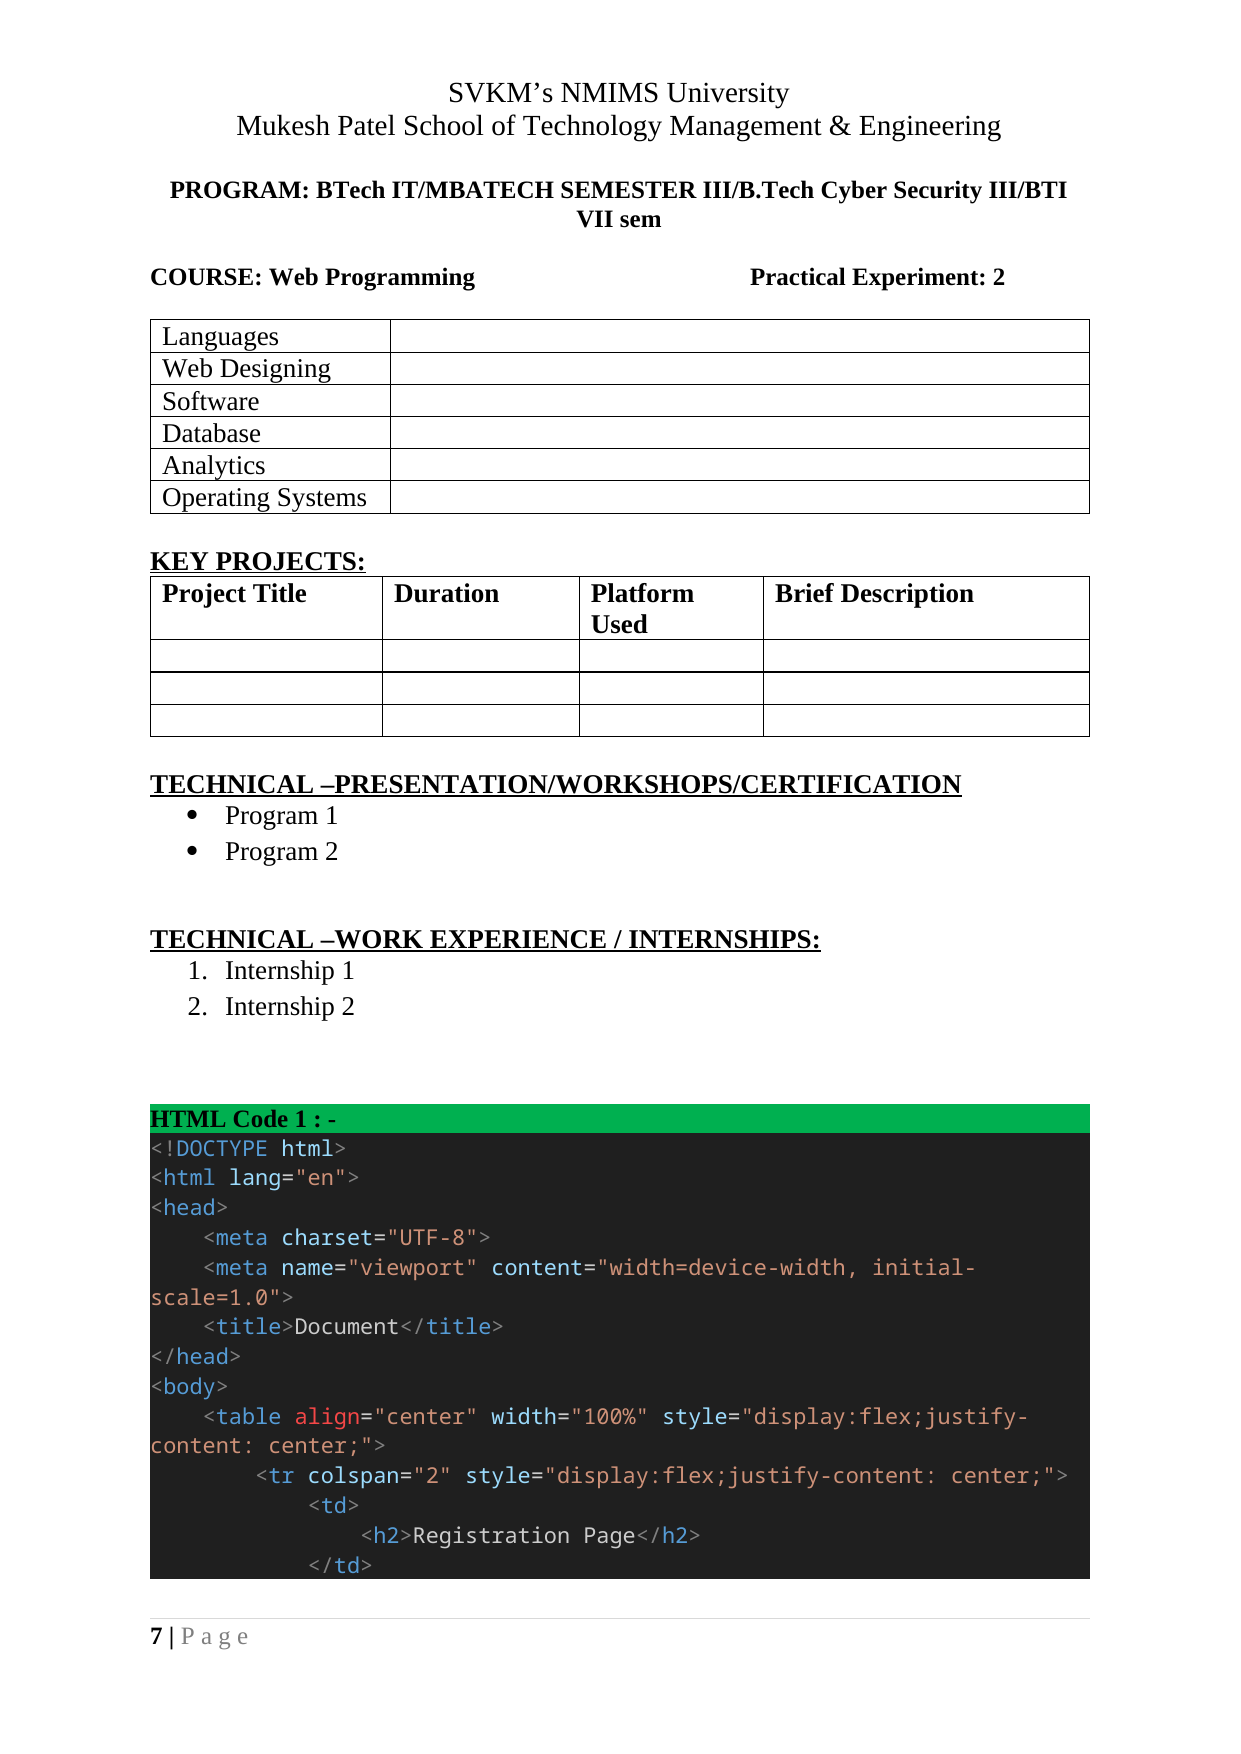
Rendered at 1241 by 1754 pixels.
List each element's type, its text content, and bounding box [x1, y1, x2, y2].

table_cell [580, 673, 763, 703]
table_cell [383, 640, 579, 671]
text KEY PROJECTS: [150, 545, 1090, 576]
table_cell Database [151, 417, 390, 448]
table_cell Operating Systems [151, 481, 390, 512]
table_header Duration [383, 577, 579, 639]
table_cell [580, 705, 763, 736]
table_header Brief Description [764, 577, 1089, 639]
text <table align="center" width="100%" style="display:flex;justify-content: center;"> [150, 1401, 1090, 1460]
table_cell Web Designing [151, 353, 390, 384]
text <body> [150, 1371, 1090, 1401]
table_cell [764, 640, 1089, 671]
table_header Project Title [151, 577, 382, 639]
text <tr colspan="2" style="display:flex;justify-content: center;"> [150, 1460, 1090, 1490]
text <meta charset="UTF-8"> [150, 1222, 1090, 1252]
text <!DOCTYPE html> [150, 1133, 1090, 1162]
table_cell [391, 449, 1089, 480]
table_cell [391, 353, 1089, 384]
text </head> [150, 1341, 1090, 1371]
text TECHNICAL –PRESENTATION/WORKSHOPS/CERTIFICATION [150, 768, 1090, 799]
text <h2>Registration Page</h2> [150, 1520, 1090, 1550]
list Program 2 [187, 835, 1090, 866]
table_cell [391, 320, 1089, 352]
text <html lang="en"> [150, 1162, 1090, 1192]
table_cell Analytics [151, 449, 390, 480]
table_cell Languages [151, 320, 390, 352]
text <td> [150, 1490, 1090, 1520]
table_cell [580, 640, 763, 671]
table_cell [764, 673, 1089, 703]
table_cell [151, 673, 382, 703]
table_cell Software [151, 385, 390, 416]
table_cell [383, 705, 579, 736]
list Program 1 [187, 799, 1090, 830]
text TECHNICAL –WORK EXPERIENCE / INTERNSHIPS: [150, 923, 1090, 954]
text HTML Code 1 : - [150, 1104, 1090, 1133]
table_cell [383, 673, 579, 703]
text <title>Document</title> [150, 1311, 1090, 1341]
table_cell [151, 640, 382, 671]
list Internship 1 [187, 954, 1090, 985]
table_cell [391, 481, 1089, 512]
list Internship 2 [187, 990, 1090, 1021]
text <meta name="viewport" content="width=device-width, initial-scale=1.0"> [150, 1252, 1090, 1311]
table_header Platform Used [580, 577, 763, 639]
text </td> [150, 1550, 1090, 1579]
table_cell [391, 385, 1089, 416]
table_cell [764, 705, 1089, 736]
text <head> [150, 1192, 1090, 1222]
table_cell [151, 705, 382, 736]
table_cell [391, 417, 1089, 448]
